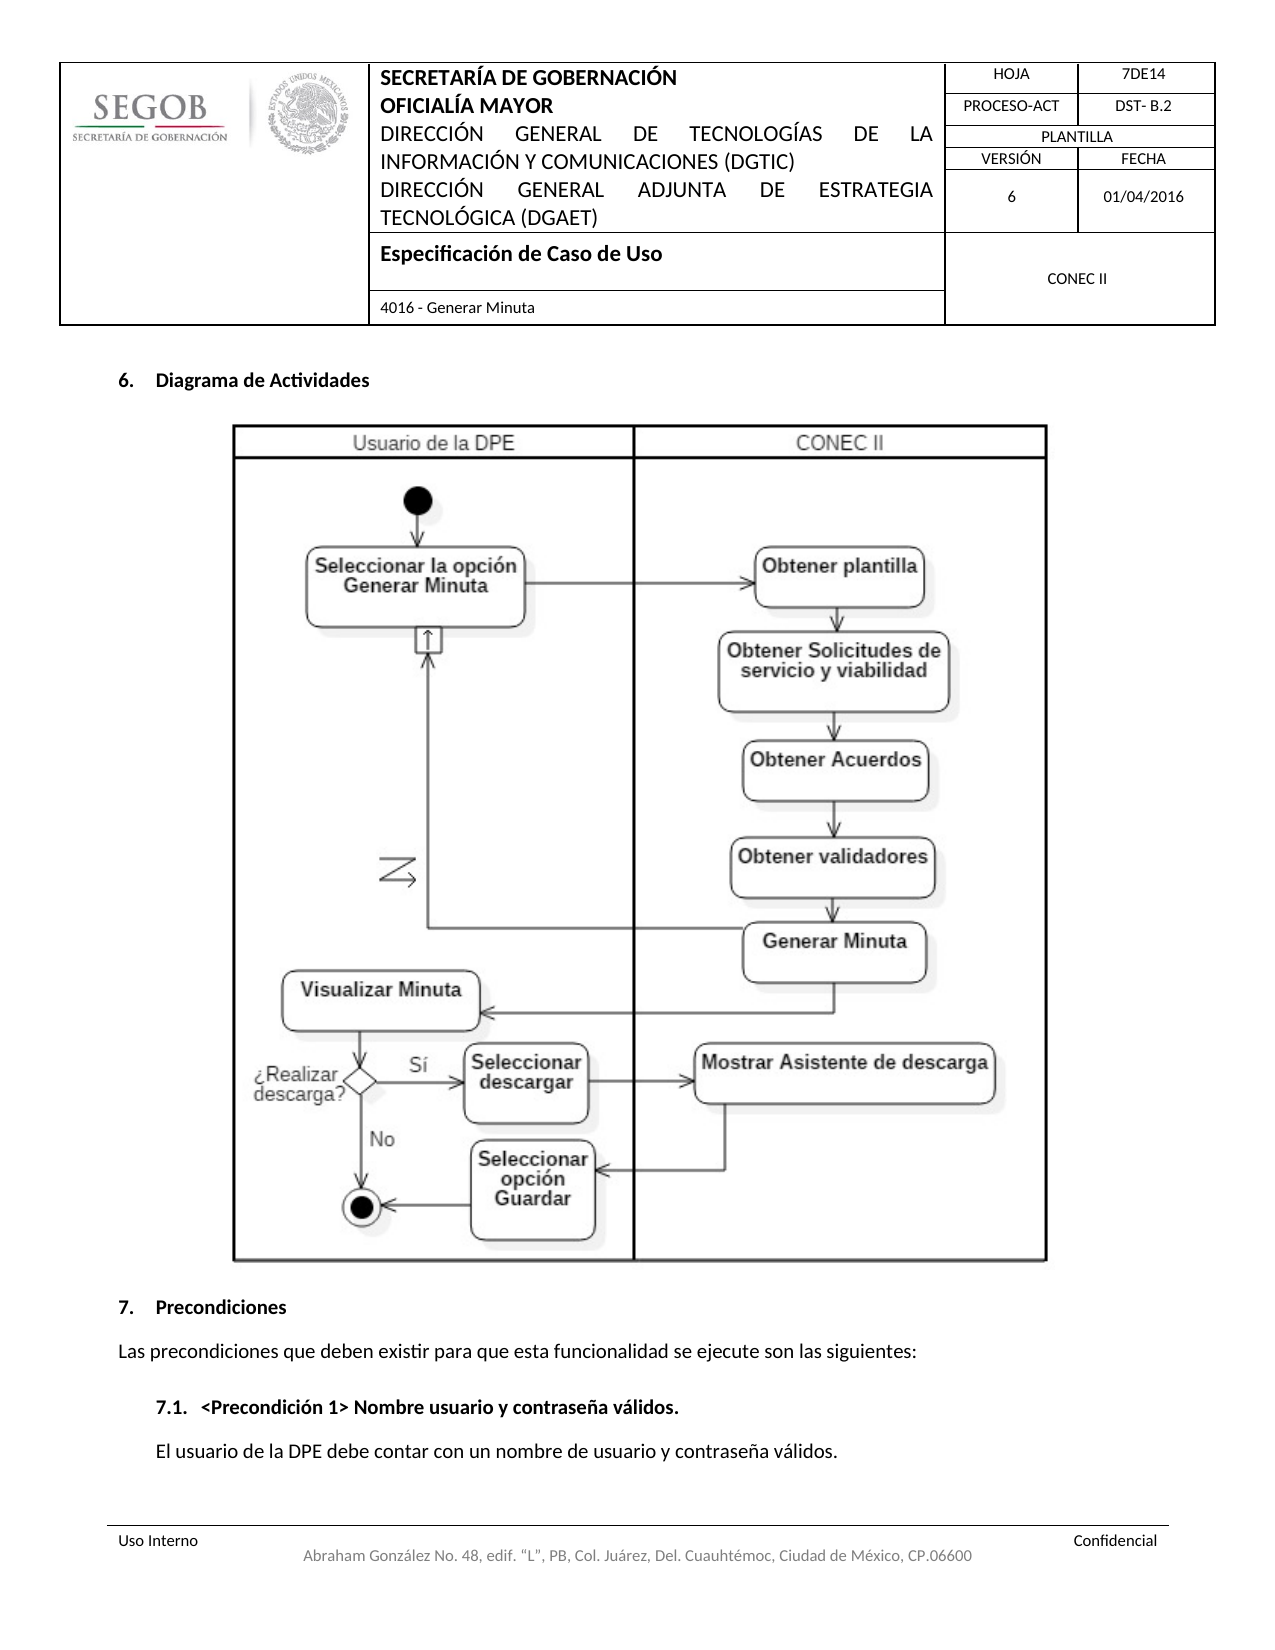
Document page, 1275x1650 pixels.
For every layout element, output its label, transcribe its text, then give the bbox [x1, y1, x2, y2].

list Diagrama de Actividades [118, 367, 1157, 393]
list Precondiciones [118, 1294, 1157, 1320]
picture [72, 71, 353, 175]
text El usuario de la DPE debe contar con un nombre de usuario y contraseña válidos. [156, 1438, 1157, 1464]
picture [219, 411, 1056, 1270]
list <Precondición 1> Nombre usuario y contraseña válidos. [156, 1394, 1157, 1419]
text Las precondiciones que deben existir para que esta funcionalidad se ejecute son las siguientes: [118, 1339, 1157, 1364]
